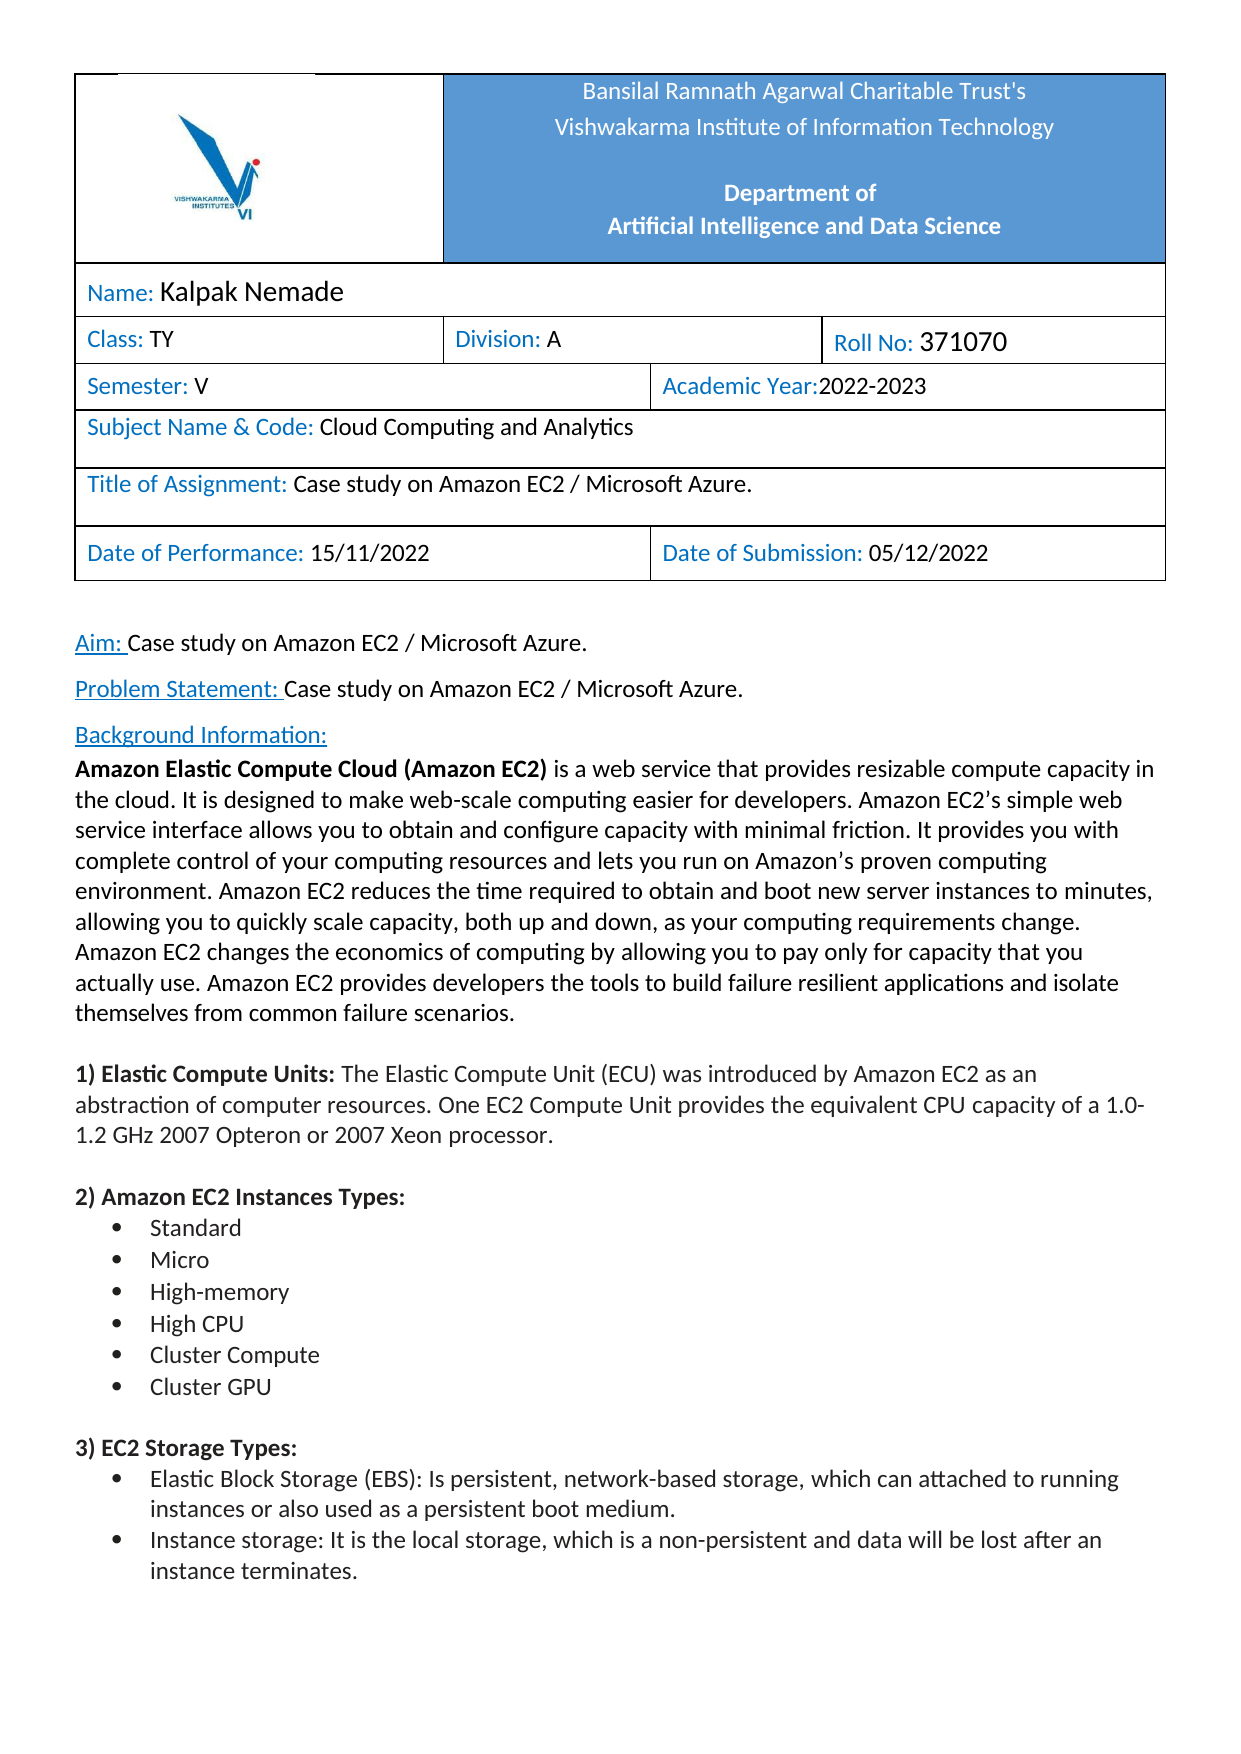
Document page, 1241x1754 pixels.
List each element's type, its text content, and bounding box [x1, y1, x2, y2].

text Amazon EC2 changes the economics of computing by allowing you to pay only for capacity that you actually use. Amazon EC2 provides developers the tools to build failure resilient applications and isolate themselves from common failure scenarios. [75, 936, 1158, 1028]
list Elastic Block Storage (EBS): Is persistent, network-based storage, which can attached to running instances or also used as a persistent boot medium. [112, 1463, 1130, 1524]
table_cell Subject Name & Code: Cloud Computing and Analytics [76, 411, 1165, 467]
text Amazon Elastic Compute Cloud (Amazon EC2) is a web service that provides resizable compute capacity in the cloud. It is designed to make web-scale computing easier for developers. Amazon EC2’s simple web service interface allows you to obtain and configure capacity with minimal friction. It provides you with complete control of your computing resources and lets you run on Amazon’s proven computing environment. Amazon EC2 reduces the time required to obtain and boot new server instances to minutes, allowing you to quickly scale capacity, both up and down, as your computing requirements change. [75, 753, 1158, 936]
text 1.2 GHz 2007 Opteron or 2007 Xeon processor. [75, 1120, 1176, 1150]
table_cell Name: Kalpak Nemade [76, 264, 1165, 316]
table_header [76, 75, 443, 262]
table_cell Division: A [444, 317, 821, 362]
table_cell Title of Assignment: Case study on Amazon EC2 / Microsoft Azure. [76, 469, 1165, 525]
table_cell Semester: V [76, 364, 650, 409]
text Aim: Case study on Amazon EC2 / Microsoft Azure. [75, 627, 1176, 658]
subtitle EC2 Storage Types: [75, 1433, 1176, 1463]
list Micro [112, 1243, 1176, 1275]
list High-memory [112, 1275, 1176, 1307]
table_cell Date of Submission: 05/12/2022 [651, 527, 1165, 580]
table_cell Class: TY [76, 317, 443, 362]
subtitle Amazon EC2 Instances Types: [75, 1181, 1176, 1211]
list Cluster GPU [112, 1370, 1176, 1402]
list Instance storage: It is the local storage, which is a non-persistent and data will be lost after an instance terminates. [112, 1524, 1111, 1585]
text Problem Statement: Case study on Amazon EC2 / Microsoft Azure. Background Information: [75, 660, 858, 753]
list Elastic Compute Units: The Elastic Compute Unit (ECU) was introduced by Amazon EC2 as an abstraction of computer resources. One EC2 Compute Unit provides the equivalent CPU capacity of a 1.0- [75, 1059, 1155, 1120]
table_cell Academic Year:2022-2023 [651, 364, 1165, 409]
list High CPU [112, 1307, 1176, 1338]
list Cluster Compute [112, 1338, 1176, 1370]
table_header Bansilal Ramnath Agarwal Charitable Trust's Vishwakarma Institute of Information Technology Department of Artificial Intelligence and Data Science [444, 75, 1165, 262]
table_cell Date of Performance: 15/11/2022 [76, 527, 650, 580]
table_cell Roll No: 371070 [823, 317, 1165, 362]
picture [118, 74, 316, 259]
list Standard [112, 1211, 1176, 1243]
